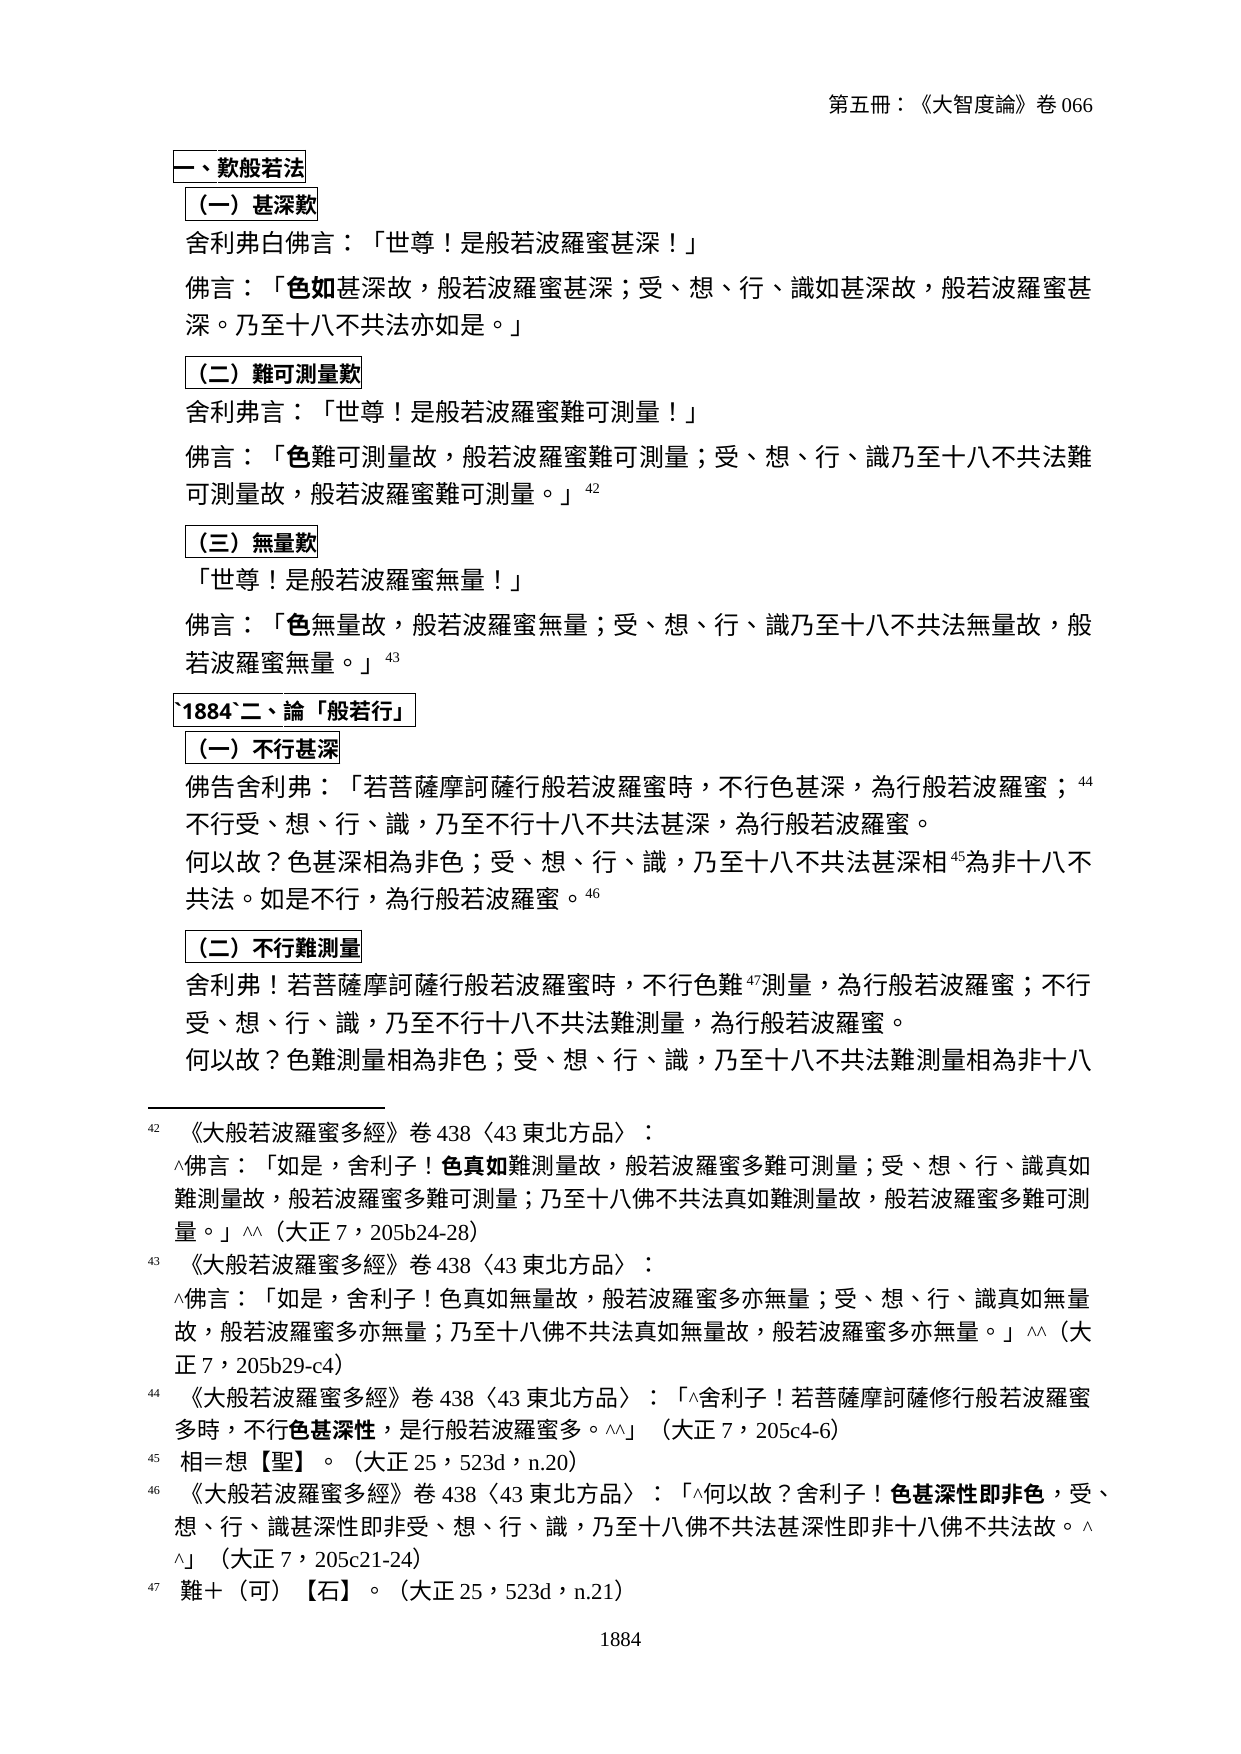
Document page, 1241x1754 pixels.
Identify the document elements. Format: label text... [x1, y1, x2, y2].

text （二）不行難測量 [185, 928, 1092, 965]
text （三）無量歎 [185, 523, 1092, 560]
text 舍利弗白佛言：「世尊！是般若波羅蜜甚深！」 [185, 223, 1092, 260]
text 佛言：「色如甚深故，般若波羅蜜甚深；受、想、行、識如甚深故，般若波羅蜜甚深。乃至十八不共法亦如是。」 [185, 268, 1092, 343]
text 何以故？色甚深相為非色；受、想、行、識，乃至十八不共法甚深相為非十八不共法。如是不行，為行般若波羅蜜。 [185, 841, 1092, 916]
text 「世尊！是般若波羅蜜無量！」 [185, 560, 1092, 598]
text 佛言：「色難可測量故，般若波羅蜜難可測量；受、想、行、識乃至十八不共法難可測量故，般若波羅蜜難可測量。」 [185, 436, 1092, 511]
text 何以故？色難測量相為非色；受、想、行、識，乃至十八不共法難測量相為非十八不共法。 [185, 1040, 1092, 1078]
text （一）不行甚深 [185, 729, 1092, 766]
text 舍利弗言：「世尊！是般若波羅蜜難可測量！」 [185, 391, 1092, 429]
text `1884`二、論「般若行」 [173, 691, 1092, 729]
text 舍利弗！若菩薩摩訶薩行般若波羅蜜時，不行色難測量，為行般若波羅蜜；不行受、想、行、識，乃至不行十八不共法難測量，為行般若波羅蜜。 [185, 965, 1092, 1040]
text 佛告舍利弗：「若菩薩摩訶薩行般若波羅蜜時，不行色甚深，為行般若波羅蜜；不行受、想、行、識，乃至不行十八不共法甚深，為行般若波羅蜜。 [185, 766, 1092, 841]
text 一、歎般若法 [173, 148, 1092, 185]
text （二）難可測量歎 [185, 354, 1092, 391]
text （一）甚深歎 [185, 185, 1092, 223]
text 佛言：「色無量故，般若波羅蜜無量；受、想、行、識乃至十八不共法無量故，般若波羅蜜無量。」 [185, 605, 1092, 680]
